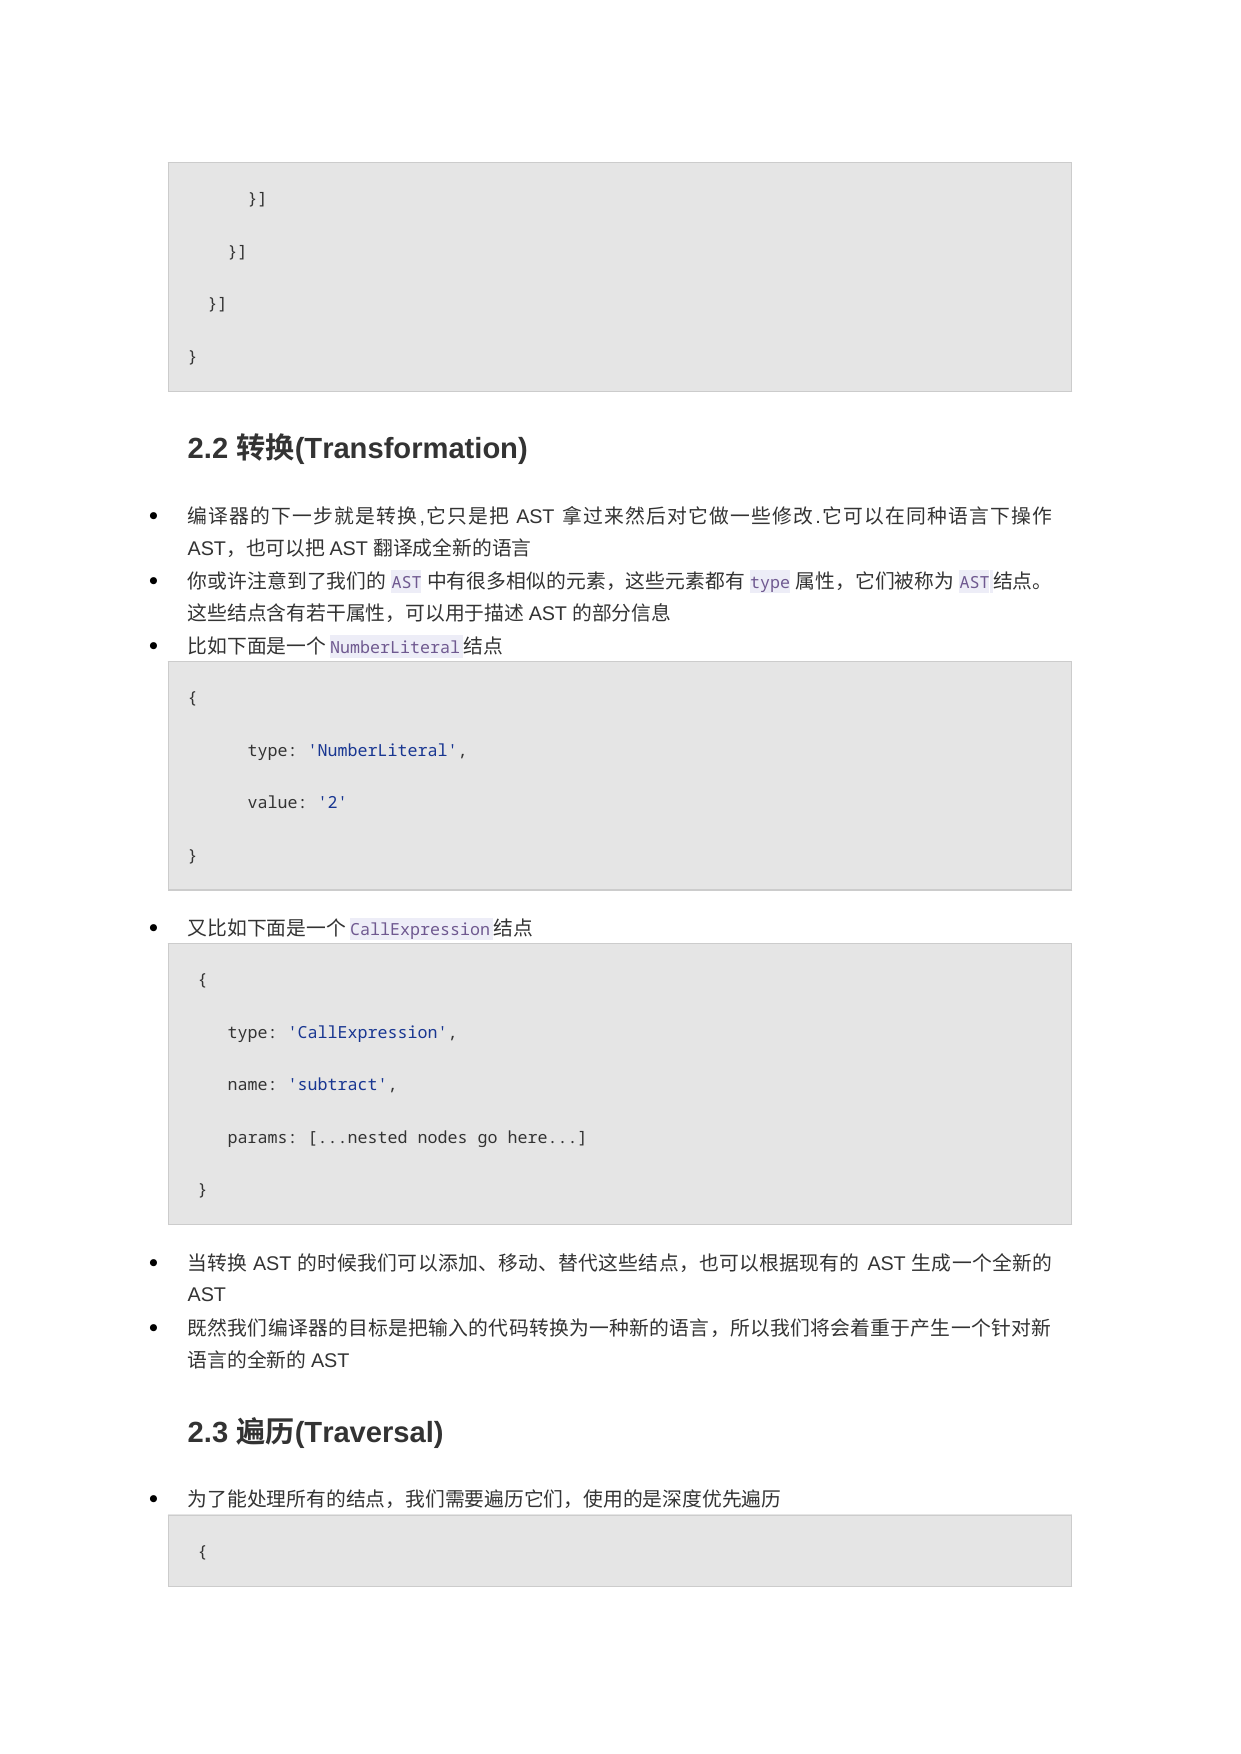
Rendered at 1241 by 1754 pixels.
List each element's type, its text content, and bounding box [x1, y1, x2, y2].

text { [169, 944, 1071, 995]
subtitle 2.3 遍历(Traversal) [187, 1397, 1053, 1462]
text }] [169, 214, 1071, 267]
list 为了能处理所有的结点，我们需要遍历它们，使用的是深度优先遍历 [150, 1482, 1053, 1514]
subtitle 2.2 转换(Transformation) [187, 413, 1053, 478]
text params: [...nested nodes go here...] [169, 1101, 1071, 1153]
list 编译器的下一步就是转换,它只是把 AST 拿过来然后对它做一些修改.它可以在同种语言下操作 AST，也可以把 AST 翻译成全新的语言 [150, 498, 1053, 563]
text type: 'CallExpression', [169, 996, 1071, 1048]
text type: 'NumberLiteral', [169, 713, 1071, 766]
list 当转换 AST 的时候我们可以添加、移动、替代这些结点，也可以根据现有的 AST 生成一个全新的 AST [150, 1245, 1053, 1310]
list 你或许注意到了我们的 AST 中有很多相似的元素，这些元素都有type 属性，它们被称为 AST结点。这些结点含有若干属性，可以用于描述 AST 的部分信息 [150, 563, 1053, 628]
text } [169, 1153, 1071, 1224]
text }] [169, 267, 1071, 319]
text } [169, 319, 1071, 391]
text }] [169, 163, 1071, 214]
list 比如下面是一个NumberLiteral结点 [150, 628, 1053, 661]
list 既然我们编译器的目标是把输入的代码转换为一种新的语言，所以我们将会着重于产生一个针对新语言的全新的 AST [150, 1310, 1053, 1375]
text value: '2' [169, 766, 1071, 818]
text { [169, 662, 1071, 713]
list 又比如下面是一个CallExpression结点 [150, 911, 1053, 943]
text } [169, 818, 1071, 889]
text { [169, 1516, 1071, 1586]
text name: 'subtract', [169, 1048, 1071, 1100]
